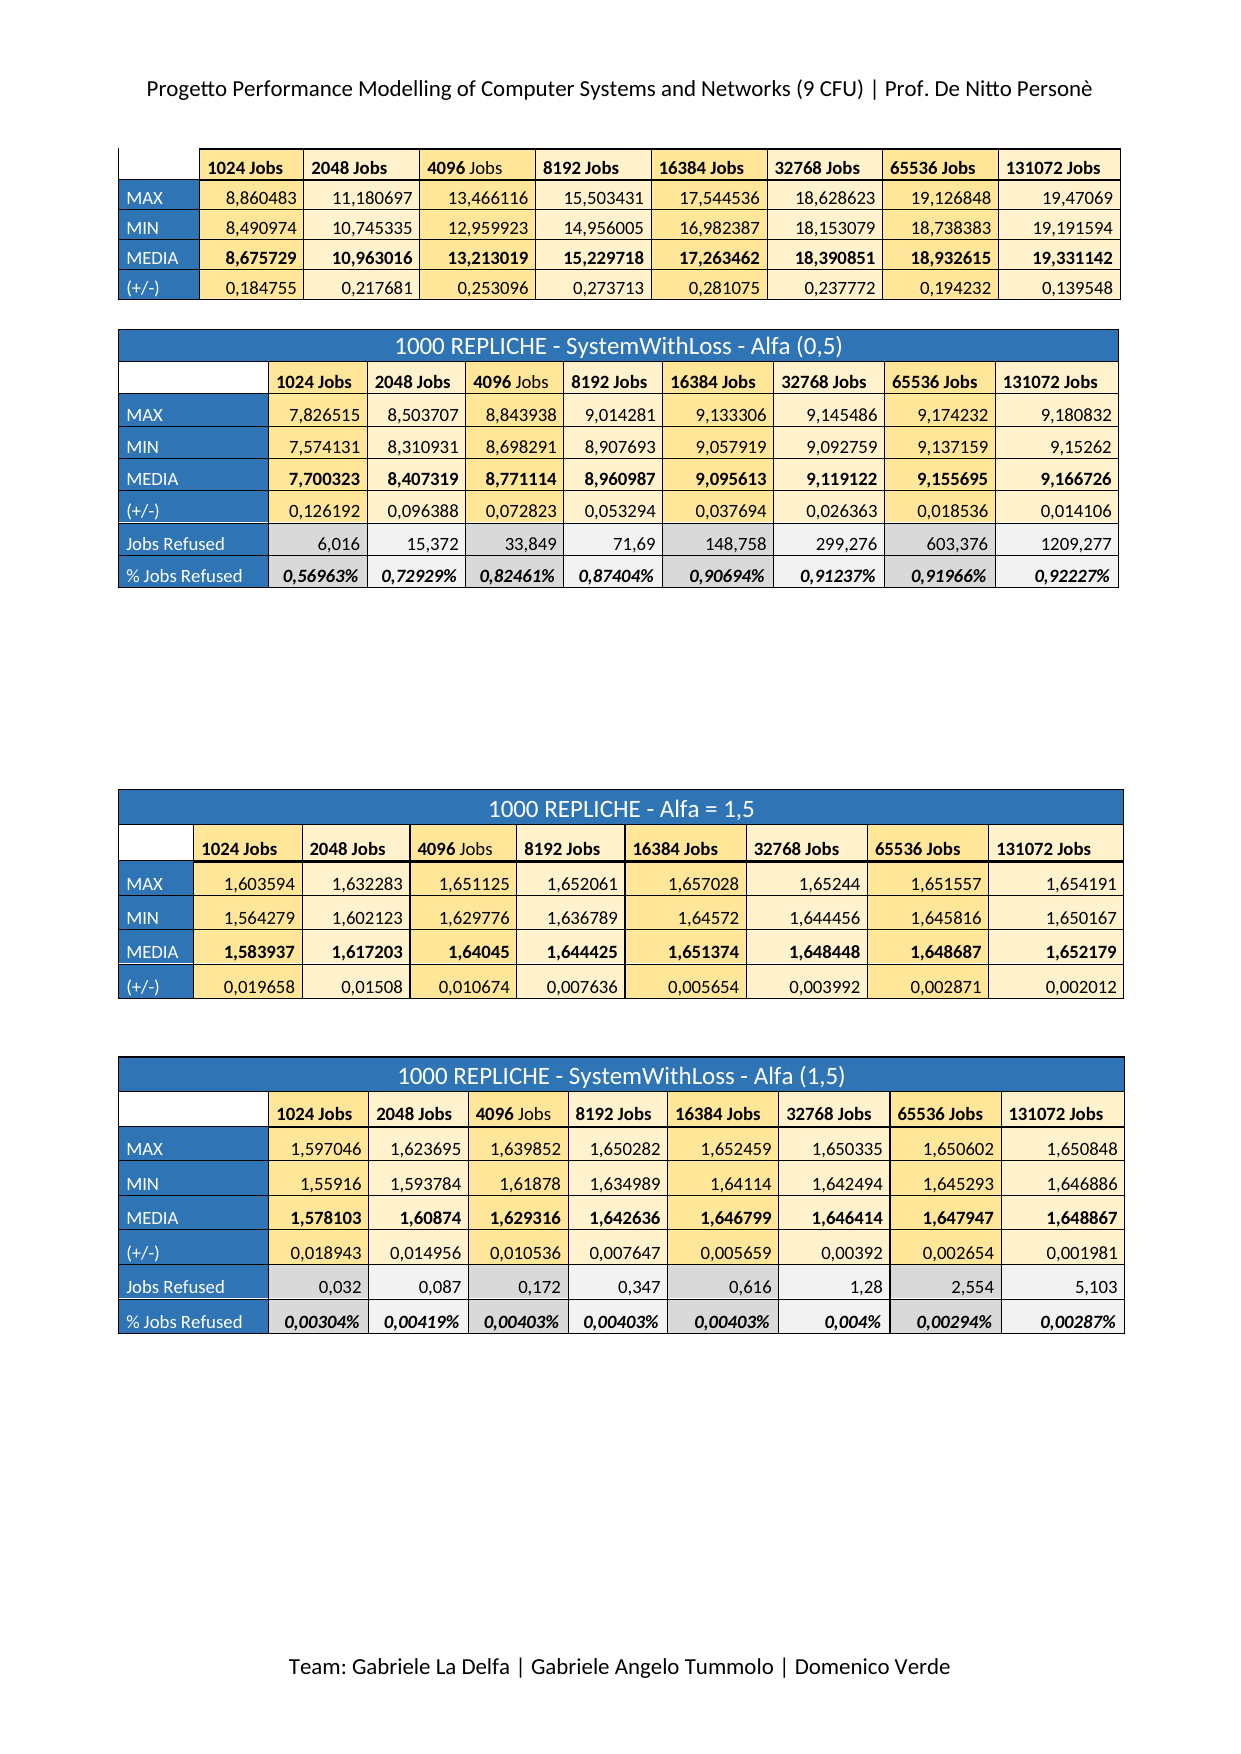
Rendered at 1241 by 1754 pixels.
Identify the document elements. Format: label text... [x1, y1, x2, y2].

table_cell 65536 Jobs [868, 825, 988, 860]
table_cell 9,166726 [996, 459, 1118, 490]
table_cell 1,646799 [668, 1196, 778, 1229]
table_cell 32768 Jobs [779, 1092, 889, 1126]
table_cell 0,014106 [996, 491, 1118, 522]
table_cell 0,00287% [1002, 1300, 1124, 1333]
table_cell 1,652061 [517, 863, 624, 895]
table_cell 1,654191 [989, 863, 1123, 895]
table_cell % Jobs Refused [119, 1300, 268, 1333]
table_cell 0,87404% [564, 556, 662, 587]
table_cell (+/-) [119, 491, 268, 522]
table_cell 0,096388 [368, 491, 465, 522]
table_cell 9,057919 [663, 427, 773, 458]
table_cell MAX [119, 394, 268, 426]
table_cell 0,053294 [564, 491, 662, 522]
table_cell 1,644425 [517, 930, 624, 963]
table_cell 0,00403% [668, 1300, 778, 1333]
table_cell 4096 Jobs [411, 825, 516, 860]
table_cell MEDIA [119, 930, 193, 963]
table_cell 1,603594 [194, 863, 302, 895]
table_cell 13,213019 [420, 240, 535, 269]
table_cell 8,771114 [466, 459, 563, 490]
table_cell 1,623695 [369, 1128, 468, 1160]
table_cell 0,003992 [747, 965, 867, 998]
table_cell 1,55916 [269, 1161, 368, 1195]
table_cell 0,005659 [668, 1230, 778, 1264]
table_cell 1,64572 [626, 896, 746, 929]
table_cell 17,544536 [652, 181, 767, 209]
table_cell 1209,277 [996, 524, 1118, 555]
table_cell 9,155695 [885, 459, 995, 490]
table_cell 9,095613 [663, 459, 773, 490]
table_cell 0,01508 [303, 965, 409, 998]
table_cell 1,652459 [668, 1128, 778, 1160]
table_cell 65536 Jobs [891, 1092, 1001, 1126]
table_cell 6,016 [269, 524, 367, 555]
table_cell 0,82461% [466, 556, 563, 587]
table_cell [119, 1092, 268, 1126]
table_cell 1,651374 [626, 930, 746, 963]
table_cell 0,00294% [891, 1300, 1001, 1333]
table_cell MIN [119, 1161, 268, 1195]
table_cell 2048 Jobs [368, 362, 465, 393]
table_cell 1,648687 [868, 930, 988, 963]
table_cell 1,646886 [1002, 1161, 1124, 1195]
table_cell 19,331142 [999, 240, 1120, 269]
table_cell 2048 Jobs [304, 150, 419, 179]
table_cell 8,490974 [200, 210, 303, 239]
table_cell 1,61878 [469, 1161, 568, 1195]
table_cell 5,103 [1002, 1265, 1124, 1298]
table_cell 0,087 [369, 1265, 468, 1298]
table_cell 0,004% [779, 1300, 889, 1333]
table_cell MEDIA [119, 1196, 268, 1229]
table_cell 7,700323 [269, 459, 367, 490]
table_cell 9,174232 [885, 394, 995, 426]
table_cell 19,126848 [883, 181, 998, 209]
table_cell 1,64114 [668, 1161, 778, 1195]
table_cell 0,139548 [999, 270, 1120, 299]
table_cell 1,644456 [747, 896, 867, 929]
table_cell 1,636789 [517, 896, 624, 929]
table_cell 33,849 [466, 524, 563, 555]
table_cell 0,273713 [536, 270, 651, 299]
table_cell 0,005654 [626, 965, 746, 998]
table_cell 148,758 [663, 524, 773, 555]
table_cell 1024 Jobs [269, 362, 367, 393]
table_cell 1,657028 [626, 863, 746, 895]
table_cell 1,60874 [369, 1196, 468, 1229]
table_cell 0,281075 [652, 270, 767, 299]
table_cell MIN [119, 210, 199, 239]
table_cell 0,002654 [891, 1230, 1001, 1264]
table_cell 8192 Jobs [517, 825, 624, 860]
table_cell 9,119122 [774, 459, 884, 490]
table_cell 1,650167 [989, 896, 1123, 929]
table_cell 18,932615 [883, 240, 998, 269]
table_cell 16384 Jobs [652, 150, 767, 179]
table_cell 1,639852 [469, 1128, 568, 1160]
table_cell 8192 Jobs [564, 362, 662, 393]
table_cell 8,860483 [200, 181, 303, 209]
table_cell MIN [119, 896, 193, 929]
table_cell 1,64045 [411, 930, 516, 963]
table_cell 16384 Jobs [668, 1092, 778, 1126]
table_cell 9,133306 [663, 394, 773, 426]
table_cell 8,698291 [466, 427, 563, 458]
table_cell 0,00419% [369, 1300, 468, 1333]
table_cell 1,642636 [569, 1196, 667, 1229]
table_cell MIN [119, 427, 268, 458]
table_cell 1,650282 [569, 1128, 667, 1160]
table_cell 1,28 [779, 1265, 889, 1298]
table_cell 11,180697 [304, 181, 419, 209]
table_cell 0,026363 [774, 491, 884, 522]
table_cell 0,72929% [368, 556, 465, 587]
table_cell 1,652179 [989, 930, 1123, 963]
table_cell 131072 Jobs [996, 362, 1118, 393]
table_cell 0,002871 [868, 965, 988, 998]
table_cell 32768 Jobs [774, 362, 884, 393]
table_cell 299,276 [774, 524, 884, 555]
table_cell 8,843938 [466, 394, 563, 426]
table_cell 0,00403% [569, 1300, 667, 1333]
table_cell 65536 Jobs [883, 150, 998, 179]
table_cell 13,466116 [420, 181, 535, 209]
table_cell 16,982387 [652, 210, 767, 239]
table_cell 1,634989 [569, 1161, 667, 1195]
table_cell 19,47069 [999, 181, 1120, 209]
table_cell 14,956005 [536, 210, 651, 239]
table_cell 131072 Jobs [989, 825, 1123, 860]
table_header 1000 REPLICHE - SystemWithLoss - Alfa (1,5) [119, 1058, 1124, 1091]
table_cell 1,646414 [779, 1196, 889, 1229]
table_cell 8192 Jobs [569, 1092, 667, 1126]
table_cell [119, 362, 268, 393]
table_cell 2,554 [891, 1265, 1001, 1298]
table_cell 0,92227% [996, 556, 1118, 587]
table_cell 1,642494 [779, 1161, 889, 1195]
table_cell 9,092759 [774, 427, 884, 458]
table_cell 0,91966% [885, 556, 995, 587]
table_cell 603,376 [885, 524, 995, 555]
table_cell 12,959923 [420, 210, 535, 239]
table_cell 10,745335 [304, 210, 419, 239]
table_cell 10,963016 [304, 240, 419, 269]
table_cell 71,69 [564, 524, 662, 555]
table_header 1000 REPLICHE - SystemWithLoss - Alfa (0,5) [119, 330, 1118, 361]
table_cell Jobs Refused [119, 1265, 268, 1298]
table_cell 1,65244 [747, 863, 867, 895]
table_cell 2048 Jobs [303, 825, 409, 860]
table_cell 1,564279 [194, 896, 302, 929]
table_cell 1,629776 [411, 896, 516, 929]
table_cell 1,632283 [303, 863, 409, 895]
table_cell 0,018943 [269, 1230, 368, 1264]
table_cell 8,907693 [564, 427, 662, 458]
table_cell 1,578103 [269, 1196, 368, 1229]
table_cell 1,650335 [779, 1128, 889, 1160]
table_cell 0,010674 [411, 965, 516, 998]
table_cell 9,180832 [996, 394, 1118, 426]
table_cell 0,184755 [200, 270, 303, 299]
table_cell 18,738383 [883, 210, 998, 239]
table_cell 0,014956 [369, 1230, 468, 1264]
table_cell 0,032 [269, 1265, 368, 1298]
table_cell 15,372 [368, 524, 465, 555]
table_cell 0,072823 [466, 491, 563, 522]
table_cell (+/-) [119, 1230, 268, 1264]
table_cell 15,503431 [536, 181, 651, 209]
table_cell [119, 825, 193, 860]
table_cell (+/-) [119, 270, 199, 299]
table_cell MAX [119, 180, 199, 209]
table_cell 8,675729 [200, 240, 303, 269]
table_cell 8,310931 [368, 427, 465, 458]
table_cell 1,602123 [303, 896, 409, 929]
table_cell 8,960987 [564, 459, 662, 490]
table_cell 9,137159 [885, 427, 995, 458]
table_cell 0,00403% [469, 1300, 568, 1333]
table_cell 19,191594 [999, 210, 1120, 239]
table_cell (+/-) [119, 965, 193, 998]
table_cell 7,826515 [269, 394, 367, 426]
table_cell 1,650848 [1002, 1128, 1124, 1160]
table_cell 1,597046 [269, 1128, 368, 1160]
table_cell 0,002012 [989, 965, 1123, 998]
table_cell 0,018536 [885, 491, 995, 522]
table_cell 0,126192 [269, 491, 367, 522]
table_cell 0,237772 [768, 270, 882, 299]
table_cell 8192 Jobs [536, 150, 651, 179]
table_cell 1024 Jobs [194, 825, 302, 860]
table_cell 0,010536 [469, 1230, 568, 1264]
table_cell 1,651557 [868, 863, 988, 895]
table_cell 1,651125 [411, 863, 516, 895]
table_cell 17,263462 [652, 240, 767, 269]
table_cell 8,503707 [368, 394, 465, 426]
table_cell % Jobs Refused [119, 556, 268, 587]
table_cell 1,583937 [194, 930, 302, 963]
table_cell 1,648867 [1002, 1196, 1124, 1229]
table_cell 7,574131 [269, 427, 367, 458]
table_cell 16384 Jobs [626, 825, 746, 860]
table_cell 131072 Jobs [1002, 1092, 1124, 1126]
table_cell 1,593784 [369, 1161, 468, 1195]
table_header 1000 REPLICHE - Alfa = 1,5 [119, 790, 1123, 824]
table_cell MAX [119, 861, 193, 895]
table_cell MAX [119, 1127, 268, 1160]
table_cell 1,650602 [891, 1128, 1001, 1160]
table_cell 4096 Jobs [466, 362, 563, 393]
table_cell MEDIA [119, 459, 268, 490]
table_cell 18,390851 [768, 240, 882, 269]
table_cell [119, 148, 199, 179]
table_cell 0,347 [569, 1265, 667, 1298]
table_cell 0,001981 [1002, 1230, 1124, 1264]
table_cell 9,145486 [774, 394, 884, 426]
table_cell 0,172 [469, 1265, 568, 1298]
table_cell 1,647947 [891, 1196, 1001, 1229]
table_cell 9,15262 [996, 427, 1118, 458]
table_cell 18,153079 [768, 210, 882, 239]
table_cell 1,629316 [469, 1196, 568, 1229]
table_cell 0,194232 [883, 270, 998, 299]
table_cell 0,616 [668, 1265, 778, 1298]
table_cell 0,90694% [663, 556, 773, 587]
table_cell 0,037694 [663, 491, 773, 522]
table_cell 16384 Jobs [663, 362, 773, 393]
table_cell 0,00304% [269, 1300, 368, 1333]
table_cell 4096 Jobs [469, 1092, 568, 1126]
table_cell 1,645293 [891, 1161, 1001, 1195]
table_cell 1,645816 [868, 896, 988, 929]
table_cell Jobs Refused [119, 524, 268, 555]
table_cell 8,407319 [368, 459, 465, 490]
table_cell 15,229718 [536, 240, 651, 269]
table_cell 32768 Jobs [768, 150, 882, 179]
table_cell 1024 Jobs [269, 1092, 368, 1126]
table_cell 1,648448 [747, 930, 867, 963]
table_cell 0,007636 [517, 965, 624, 998]
table_cell MEDIA [119, 240, 199, 269]
table_cell 1024 Jobs [200, 150, 303, 179]
table_cell 0,007647 [569, 1230, 667, 1264]
table_cell 9,014281 [564, 394, 662, 426]
table_cell 0,217681 [304, 270, 419, 299]
table_cell 0,00392 [779, 1230, 889, 1264]
table_cell 0,019658 [194, 965, 302, 998]
table_cell 2048 Jobs [369, 1092, 468, 1126]
table_cell 1,617203 [303, 930, 409, 963]
table_cell 32768 Jobs [747, 825, 867, 860]
table_cell 4096 Jobs [420, 150, 535, 179]
table_cell 131072 Jobs [999, 150, 1120, 179]
table_cell 0,91237% [774, 556, 884, 587]
table_cell 0,253096 [420, 270, 535, 299]
table_cell 18,628623 [768, 181, 882, 209]
table_cell 0,56963% [269, 556, 367, 587]
